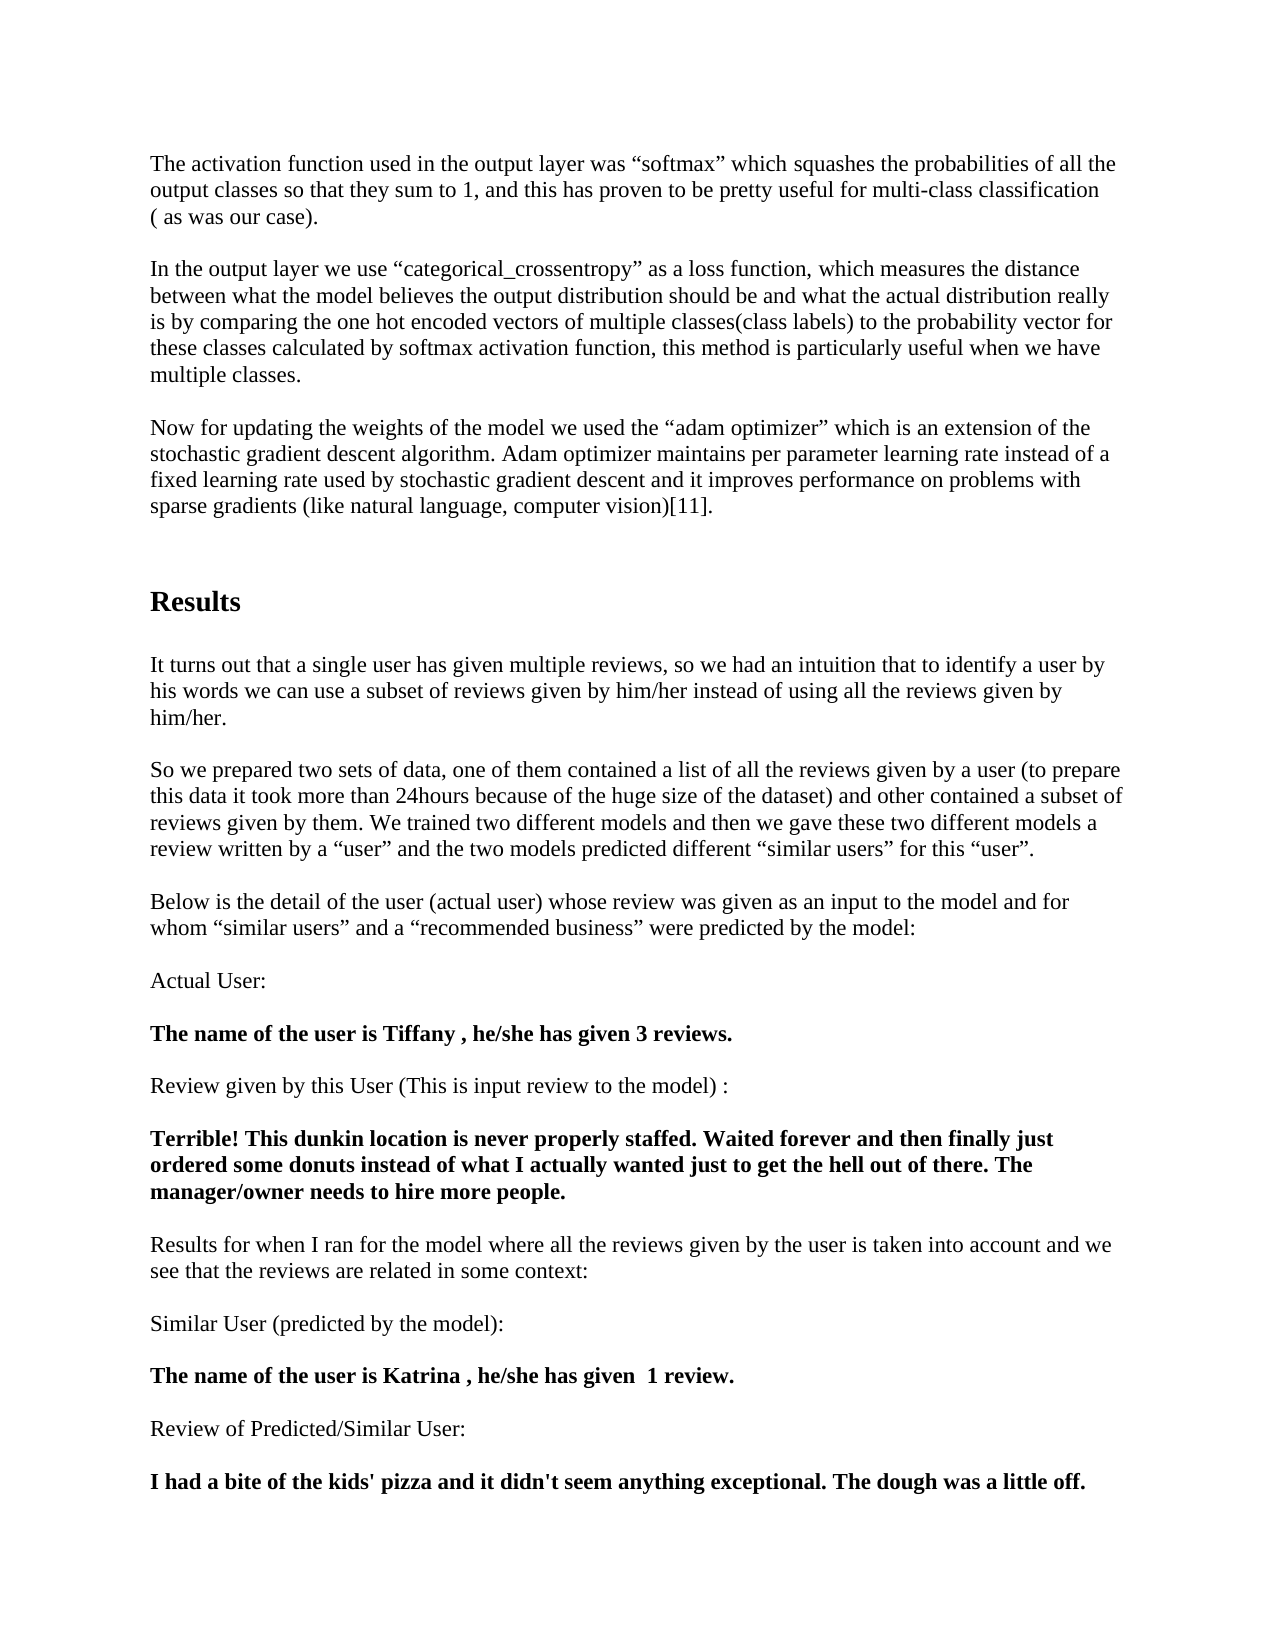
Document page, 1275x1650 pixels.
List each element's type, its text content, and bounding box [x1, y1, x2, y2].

text The activation function used in the output layer was “softmax” which squashes the probabilities of all the output classes so that they sum to 1, and this has proven to be pretty useful for multi-class classification ( as was our case). [150, 150, 794, 176]
text The name of the user is Tiffany , he/she has given 3 reviews. [150, 1020, 1125, 1046]
text Terrible! This dunkin location is never properly staffed. Waited forever and then finally just ordered some donuts instead of what I actually wanted just to get the hell out of there. The manager/owner needs to hire more people. [150, 1125, 1125, 1204]
text Actual User: [150, 967, 1125, 993]
text In the output layer we use “categorical_crossentropy” as a loss function, which measures the distance between what the model believes the output distribution should be and what the actual distribution really is by comparing the one hot encoded vectors of multiple classes(class labels) to the probability vector for these classes calculated by softmax activation function, this method is particularly useful when we have multiple classes. [150, 255, 1125, 387]
text Results [150, 584, 1125, 617]
text The name of the user is Katrina , he/she has given 1 review. [150, 1362, 1125, 1389]
text So we prepared two sets of data, one of them contained a list of all the reviews given by a user (to prepare this data it took more than 24hours because of the huge size of the dataset) and other contained a subset of reviews given by them. We trained two different models and then we gave these two different models a review written by a “user” and the two models predicted different “similar users” for this “user”. [150, 756, 1125, 862]
text Review given by this User (This is input review to the model) : [150, 1072, 1125, 1099]
text Similar User (predicted by the model): [150, 1310, 1125, 1336]
text Now for updating the weights of the model we used the “adam optimizer” which is an extension of the stochastic gradient descent algorithm. Adam optimizer maintains per parameter learning rate instead of a fixed learning rate used by stochastic gradient descent and it improves performance on problems with sparse gradients (like natural language, computer vision)[11]. [150, 413, 1125, 519]
text Results for when I ran for the model where all the reviews given by the user is taken into account and we see that the reviews are related in some context: [150, 1231, 1125, 1283]
text Below is the detail of the user (actual user) whose review was given as an input to the model and for whom “similar users” and a “recommended business” were predicted by the model: [150, 888, 1125, 941]
text Review of Predicted/Similar User: [150, 1415, 1125, 1441]
text The activation function used in the output layer was “softmax” which squashes the probabilities of all the output classes so that they sum to 1, and this has proven to be pretty useful for multi-class classification ( as was our case). [319, 150, 1125, 229]
text I had a bite of the kids' pizza and it didn't seem anything exceptional. The dough was a little off. [150, 1468, 1125, 1494]
text It turns out that a single user has given multiple reviews, so we had an intuition that to identify a user by his words we can use a subset of reviews given by him/her instead of using all the reviews given by him/her. [150, 651, 1125, 730]
